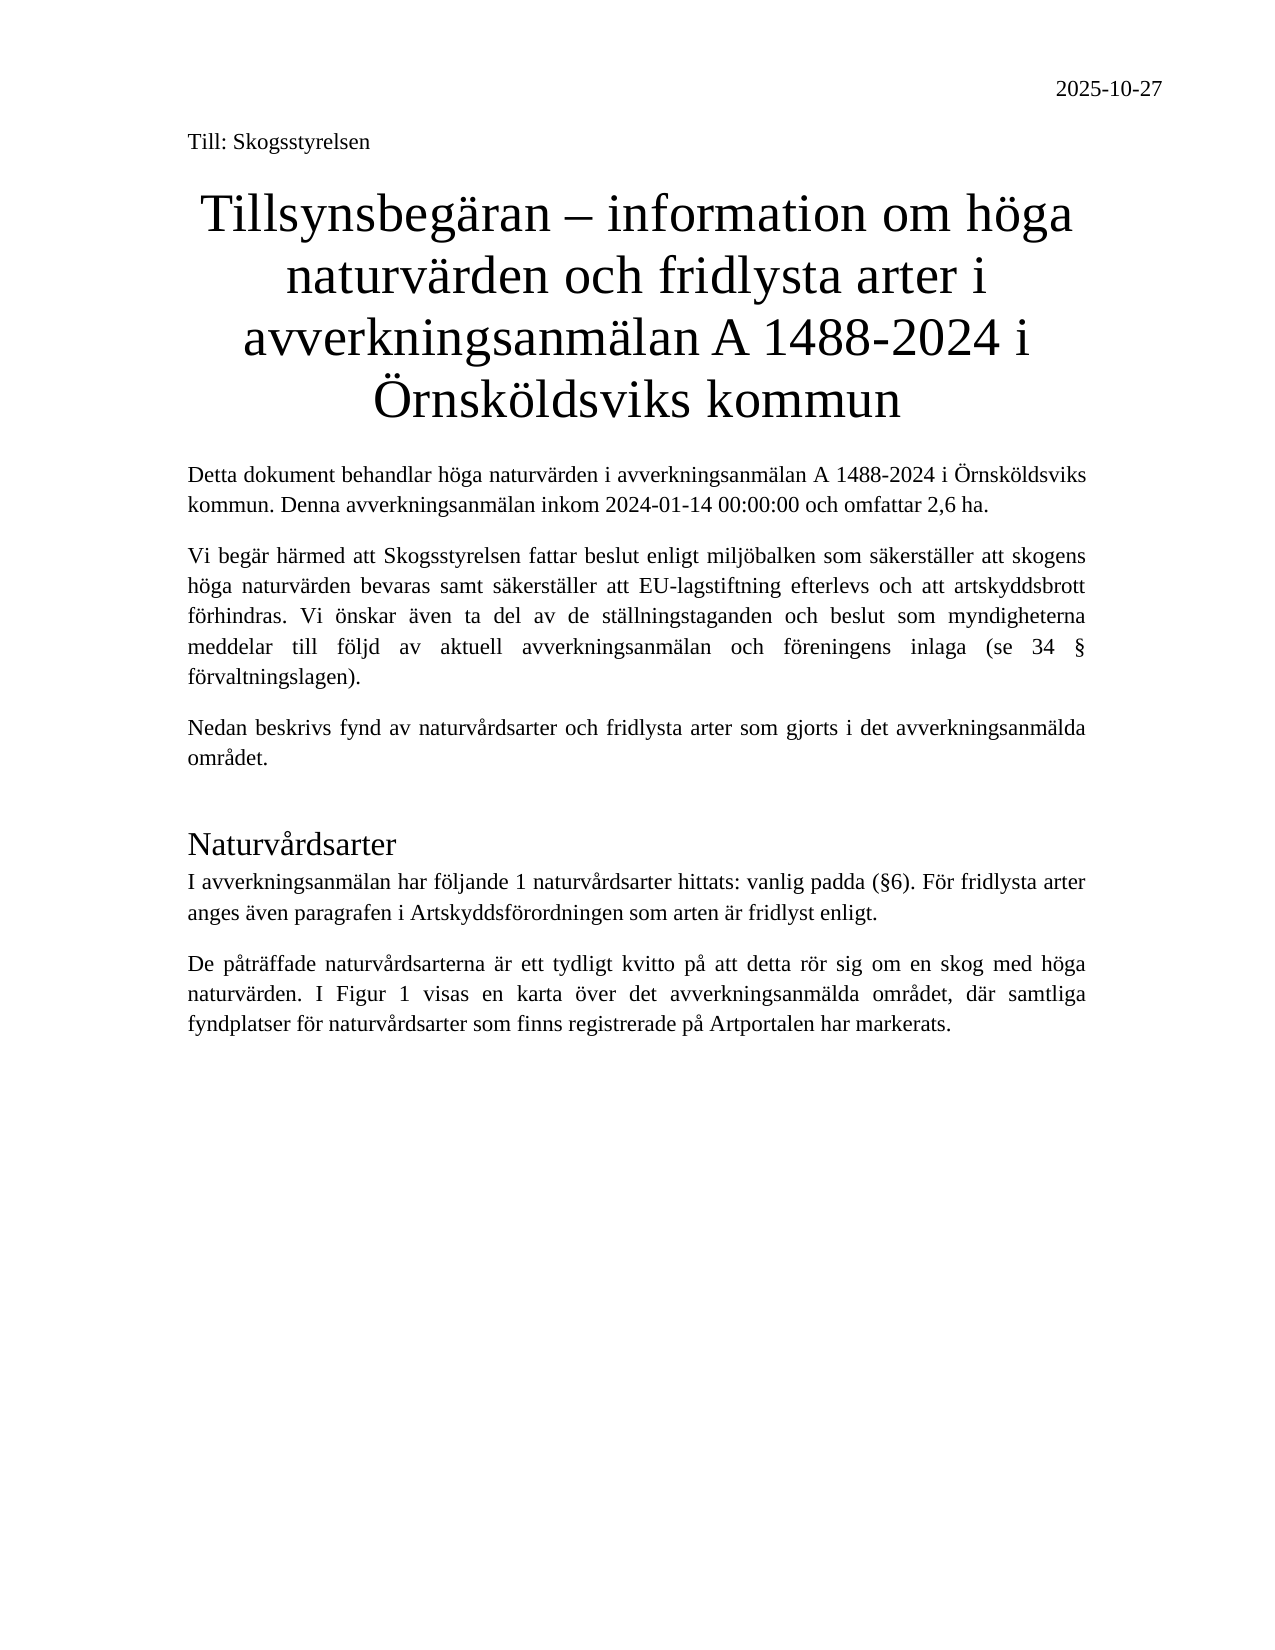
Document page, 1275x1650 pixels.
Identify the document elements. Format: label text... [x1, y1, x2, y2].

text Detta dokument behandlar höga naturvärden i avverkningsanmälan A 1488-2024 i Örnsköldsviks kommun. Denna avverkningsanmälan inkom 2024-01-14 00:00:00 och omfattar 2,6 ha. [187, 461, 1087, 517]
text I avverkningsanmälan har följande 1 naturvårdsarter hittats: vanlig padda (§6). För fridlysta arter anges även paragrafen i Artskyddsförordningen som arten är fridlyst enligt. [187, 868, 1087, 925]
subtitle Naturvårdsarter [187, 824, 1087, 863]
text Vi begär härmed att Skogsstyrelsen fattar beslut enligt miljöbalken som säkerställer att skogens höga naturvärden bevaras samt säkerställer att EU-lagstiftning efterlevs och att artskyddsbrott förhindras. Vi önskar även ta del av de ställningstaganden och beslut som myndigheterna meddelar till följd av aktuell avverkningsanmälan och föreningens inlaga (se 34 § förvaltningslagen). [187, 542, 1087, 689]
text Nedan beskrivs fynd av naturvårdsarter och fridlysta arter som gjorts i det avverkningsanmälda området. [187, 714, 1087, 771]
text De påträffade naturvårdsarterna är ett tydligt kvitto på att detta rör sig om en skog med höga naturvärden. I Figur 1 visas en karta över det avverkningsanmälda området, där samtliga fyndplatser för naturvårdsarter som finns registrerade på Artportalen har markerats. [187, 950, 1087, 1036]
title Tillsynsbegäran – information om höga naturvärden och fridlysta arter i avverkningsanmälan A 1488-2024 i Örnsköldsviks kommun [187, 180, 1087, 429]
